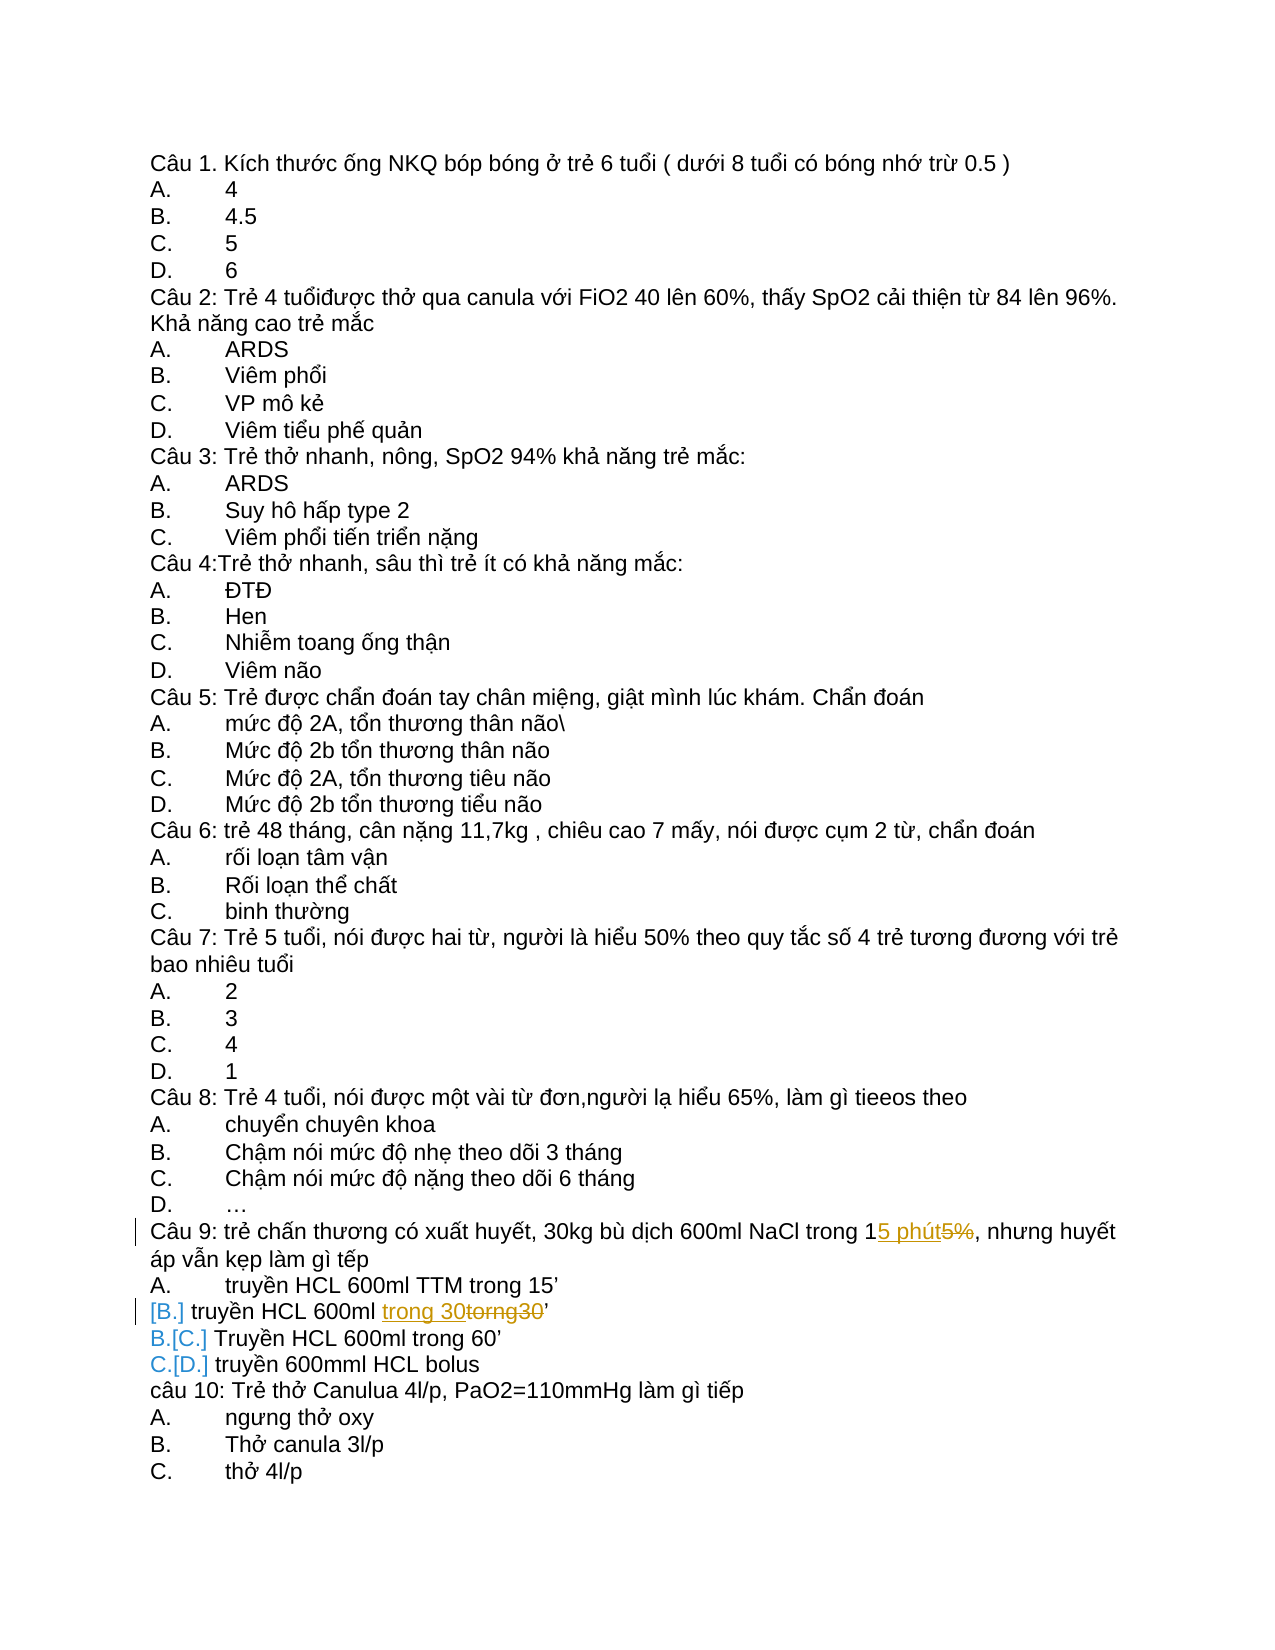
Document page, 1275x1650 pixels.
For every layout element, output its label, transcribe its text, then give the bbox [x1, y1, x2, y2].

text Câu 3: Trẻ thở nhanh, nông, SpO2 94% khả năng trẻ mắc: [150, 443, 1125, 469]
list ARDS [150, 336, 1125, 362]
list Chậm nói mức độ nặng theo dõi 6 tháng [150, 1165, 1125, 1191]
list truyền HCL 600ml ’ [150, 1298, 1125, 1324]
text Câu 1. Kích thước ống NKQ bóp bóng ở trẻ 6 tuổi ( dưới 8 tuổi có bóng nhớ trừ 0.5 ) [150, 150, 1125, 176]
text câu 10: Trẻ thở Canulua 4l/p, PaO2=110mmHg làm gì tiếp [150, 1377, 1125, 1404]
list ARDS [150, 469, 1125, 496]
list … [150, 1191, 1125, 1217]
text Câu 6: trẻ 48 tháng, cân nặng 11,7kg , chiêu cao 7 mấy, nói được cụm 2 từ, chẩn đoán [150, 817, 1125, 843]
text Câu 8: Trẻ 4 tuổi, nói được một vài từ đơn,người lạ hiểu 65%, làm gì tieeos theo [150, 1084, 1125, 1110]
list 1 [150, 1058, 1125, 1084]
text Câu 9: trẻ chấn thương có xuất huyết, 30kg bù dịch 600ml NaCl trong 1, nhưng huyết áp vẫn kẹp làm gì tếp [150, 1217, 1125, 1272]
list ngưng thở oxy [150, 1404, 1125, 1430]
list ĐTĐ [150, 577, 1125, 603]
list 3 [150, 1005, 1125, 1031]
list 4 [150, 1031, 1125, 1058]
list Viêm phổi [150, 362, 1125, 389]
list thở 4l/p [150, 1458, 1125, 1484]
list 5 [150, 229, 1125, 257]
text Câu 7: Trẻ 5 tuổi, nói được hai từ, người là hiểu 50% theo quy tắc số 4 trẻ tương đương với trẻ bao nhiêu tuổi [150, 924, 1125, 977]
list VP mô kẻ [150, 389, 1125, 417]
list rối loạn tâm vận [150, 843, 1125, 872]
list binh thường [150, 898, 1125, 924]
list Thở canula 3l/p [150, 1430, 1125, 1458]
list Mức độ 2b tổn thương tiểu não [150, 791, 1125, 817]
list 4.5 [150, 203, 1125, 229]
list Truyền HCL 600ml trong 60’ [150, 1324, 1125, 1351]
list Mức độ 2b tổn thương thân não [150, 736, 1125, 764]
list 6 [150, 257, 1125, 283]
list Nhiễm toang ống thận [150, 629, 1125, 656]
list Chậm nói mức độ nhẹ theo dõi 3 tháng [150, 1138, 1125, 1165]
list Viêm phổi tiến triển nặng [150, 524, 1125, 550]
text Câu 2: Trẻ 4 tuổiđược thở qua canula với FiO2 40 lên 60%, thấy SpO2 cải thiện từ 84 lên 96%. Khả năng cao trẻ mắc [150, 283, 1125, 336]
text Câu 4:Trẻ thở nhanh, sâu thì trẻ ít có khả năng mắc: [150, 550, 1125, 577]
list Rối loạn thể chất [150, 872, 1125, 898]
list mức độ 2A, tổn thương thân não\ [150, 710, 1125, 736]
list truyền 600mml HCL bolus [150, 1351, 1125, 1377]
list Suy hô hấp type 2 [150, 496, 1125, 524]
text Câu 5: Trẻ được chẩn đoán tay chân miệng, giật mình lúc khám. Chẩn đoán [150, 684, 1125, 710]
list Viêm não [150, 656, 1125, 684]
list chuyển chuyên khoa [150, 1110, 1125, 1138]
list 2 [150, 977, 1125, 1005]
list Viêm tiểu phế quản [150, 417, 1125, 443]
list Mức độ 2A, tổn thương tiêu não [150, 764, 1125, 791]
list Hen [150, 603, 1125, 629]
list truyền HCL 600ml TTM trong 15’ [150, 1272, 1125, 1298]
list 4 [150, 176, 1125, 203]
